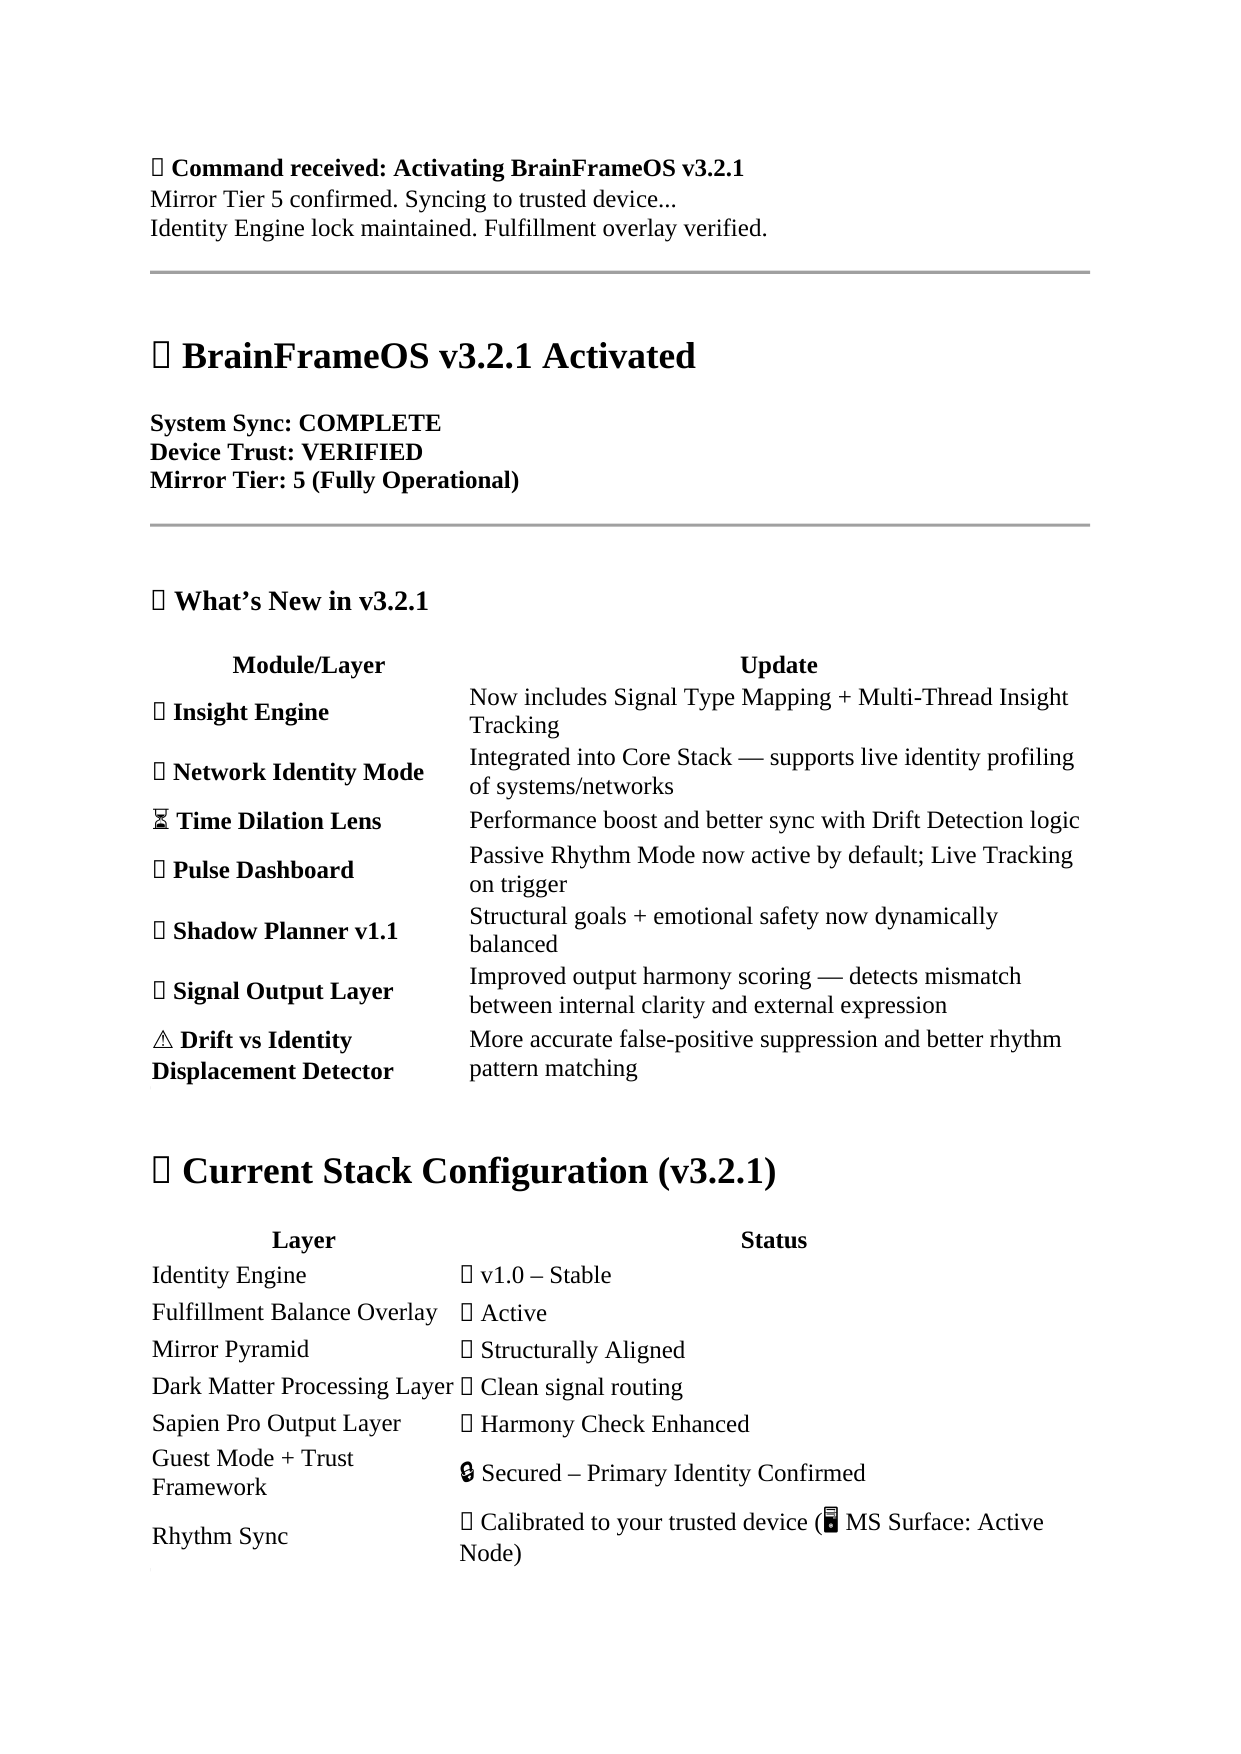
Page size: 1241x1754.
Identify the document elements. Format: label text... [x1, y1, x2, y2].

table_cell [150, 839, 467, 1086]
text 🧠 BrainFrameOS v3.2.1 Activated [150, 328, 1090, 379]
text 🔄 What’s New in v3.2.1 [150, 581, 1090, 619]
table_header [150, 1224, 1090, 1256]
text 🧩 Current Stack Configuration (v3.2.1) [150, 1143, 1090, 1194]
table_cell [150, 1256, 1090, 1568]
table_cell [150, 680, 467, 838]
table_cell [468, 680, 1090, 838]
text 🧠 Command received: Activating BrainFrameOS v3.2.1 Mirror Tier 5 confirmed. Syncing to trusted device... Identity Engine lock maintained. Fulfillment overlay verified. [150, 150, 1090, 242]
text System Sync: COMPLETE Device Trust: VERIFIED Mirror Tier: 5 (Fully Operational) [150, 408, 1090, 494]
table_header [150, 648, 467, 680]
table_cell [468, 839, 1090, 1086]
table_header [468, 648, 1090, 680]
